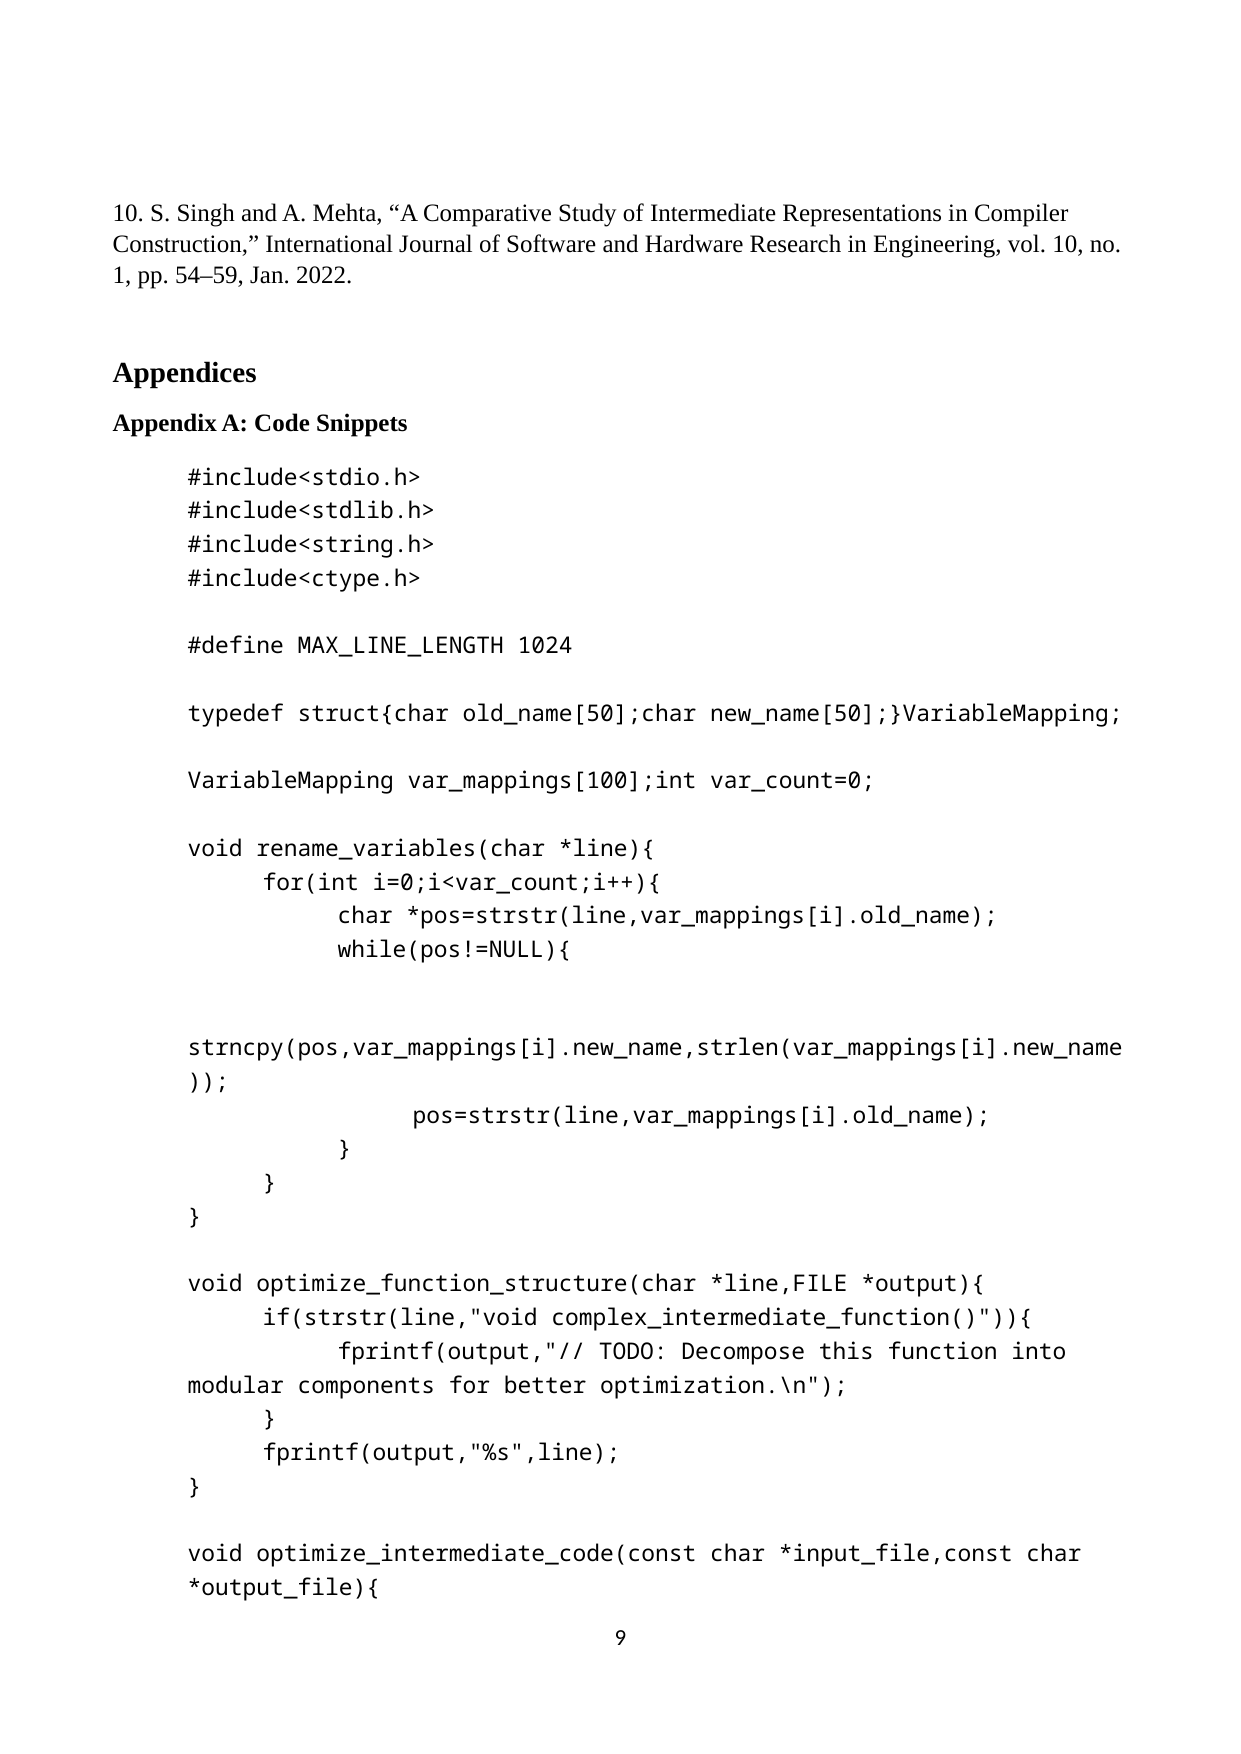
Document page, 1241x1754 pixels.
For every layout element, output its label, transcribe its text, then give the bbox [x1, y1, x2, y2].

text fprintf(output,"// TODO: Decompose this function into modular components for better optimization.\n"); [187, 1335, 1128, 1400]
text char *pos=strstr(line,var_mappings[i].old_name); [187, 899, 1128, 931]
text } [187, 1402, 1128, 1434]
text #include<stdlib.h> [187, 494, 1128, 526]
text } [187, 1166, 1128, 1197]
text } [187, 1132, 1128, 1164]
text #include<string.h> [187, 528, 1128, 559]
text strncpy(pos,var_mappings[i].new_name,strlen(var_mappings[i].new_name)); [187, 967, 1128, 1096]
text void rename_variables(char *line){ [187, 832, 1128, 863]
text Appendices [112, 355, 1128, 389]
text if(strstr(line,"void complex_intermediate_function()")){ [187, 1301, 1128, 1332]
text pos=strstr(line,var_mappings[i].old_name); [187, 1099, 1128, 1130]
text while(pos!=NULL){ [187, 933, 1128, 964]
text #define MAX_LINE_LENGTH 1024 [187, 629, 1128, 661]
text void optimize_function_structure(char *line,FILE *output){ [187, 1267, 1128, 1299]
text typedef struct{char old_name[50];char new_name[50];}VariableMapping; [187, 697, 1128, 728]
text } [187, 1470, 1128, 1501]
text fprintf(output,"%s",line); [187, 1436, 1128, 1467]
text for(int i=0;i<var_count;i++){ [187, 866, 1128, 897]
text #include<ctype.h> [187, 562, 1128, 593]
text #include<stdio.h> [187, 461, 1128, 492]
text } [187, 1200, 1128, 1231]
text Appendix A: Code Snippets [112, 408, 1128, 437]
text void optimize_intermediate_code(const char *input_file,const char *output_file){ [187, 1537, 1128, 1602]
text 10. S. Singh and A. Mehta, “A Comparative Study of Intermediate Representations in Compiler Construction,” International Journal of Software and Hardware Research in Engineering, vol. 10, no. 1, pp. 54–59, Jan. 2022. [112, 198, 1128, 288]
text VariableMapping var_mappings[100];int var_count=0; [187, 764, 1128, 796]
